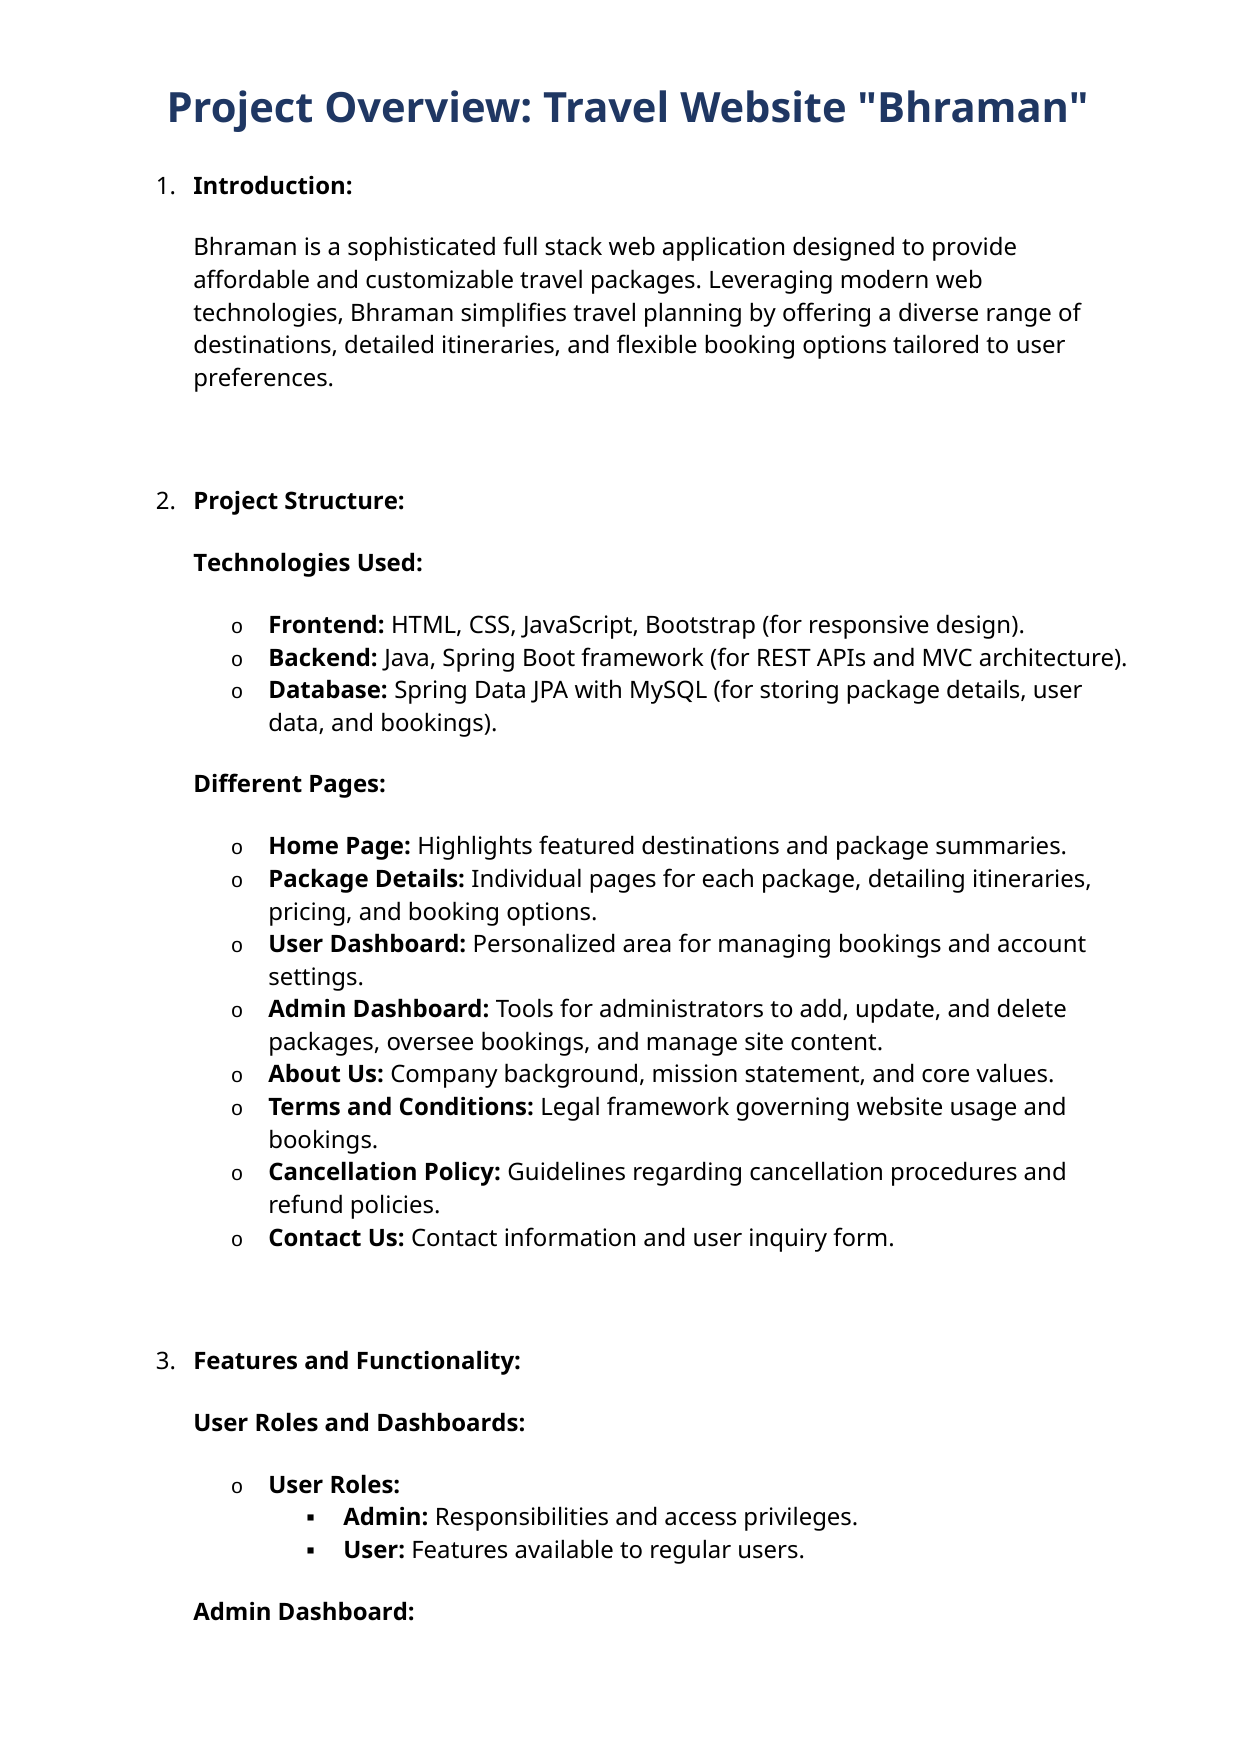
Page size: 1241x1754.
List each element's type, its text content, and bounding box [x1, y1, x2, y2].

text User Roles and Dashboards: [193, 1406, 1137, 1438]
list User: Features available to regular users. [306, 1533, 1137, 1565]
list Terms and Conditions: Legal framework governing website usage and bookings. [231, 1090, 1137, 1155]
list Introduction: [156, 168, 1137, 201]
text Different Pages: [193, 767, 1137, 800]
list Admin Dashboard: Tools for administrators to add, update, and delete packages, oversee bookings, and manage site content. [231, 992, 1137, 1057]
list Home Page: Highlights featured destinations and package summaries. [231, 829, 1137, 862]
list User Dashboard: Personalized area for managing bookings and account settings. [231, 927, 1137, 992]
list Package Details: Individual pages for each package, detailing itineraries, pricing, and booking options. [231, 862, 1137, 927]
list Features and Functionality: [156, 1344, 1137, 1376]
list Contact Us: Contact information and user inquiry form. [231, 1220, 1137, 1253]
list Database: Spring Data JPA with MySQL (for storing package details, user data, and bookings). [231, 673, 1137, 738]
list Project Structure: [156, 484, 1137, 517]
text Technologies Used: [193, 546, 1137, 578]
subtitle Project Overview: Travel Website "Bhraman" [118, 78, 1137, 135]
list About Us: Company background, mission statement, and core values. [231, 1057, 1137, 1090]
text Bhraman is a sophisticated full stack web application designed to provide affordable and customizable travel packages. Leveraging modern web technologies, Bhraman simplifies travel planning by offering a diverse range of destinations, detailed itineraries, and flexible booking options tailored to user preferences. [193, 230, 1137, 393]
list Backend: Java, Spring Boot framework (for REST APIs and MVC architecture). [231, 640, 1137, 673]
list Frontend: HTML, CSS, JavaScript, Bootstrap (for responsive design). [231, 608, 1137, 640]
list Cancellation Policy: Guidelines regarding cancellation procedures and refund policies. [231, 1155, 1137, 1220]
text Admin Dashboard: [193, 1594, 1137, 1627]
list Admin: Responsibilities and access privileges. [306, 1500, 1137, 1533]
list User Roles: [231, 1467, 1137, 1500]
